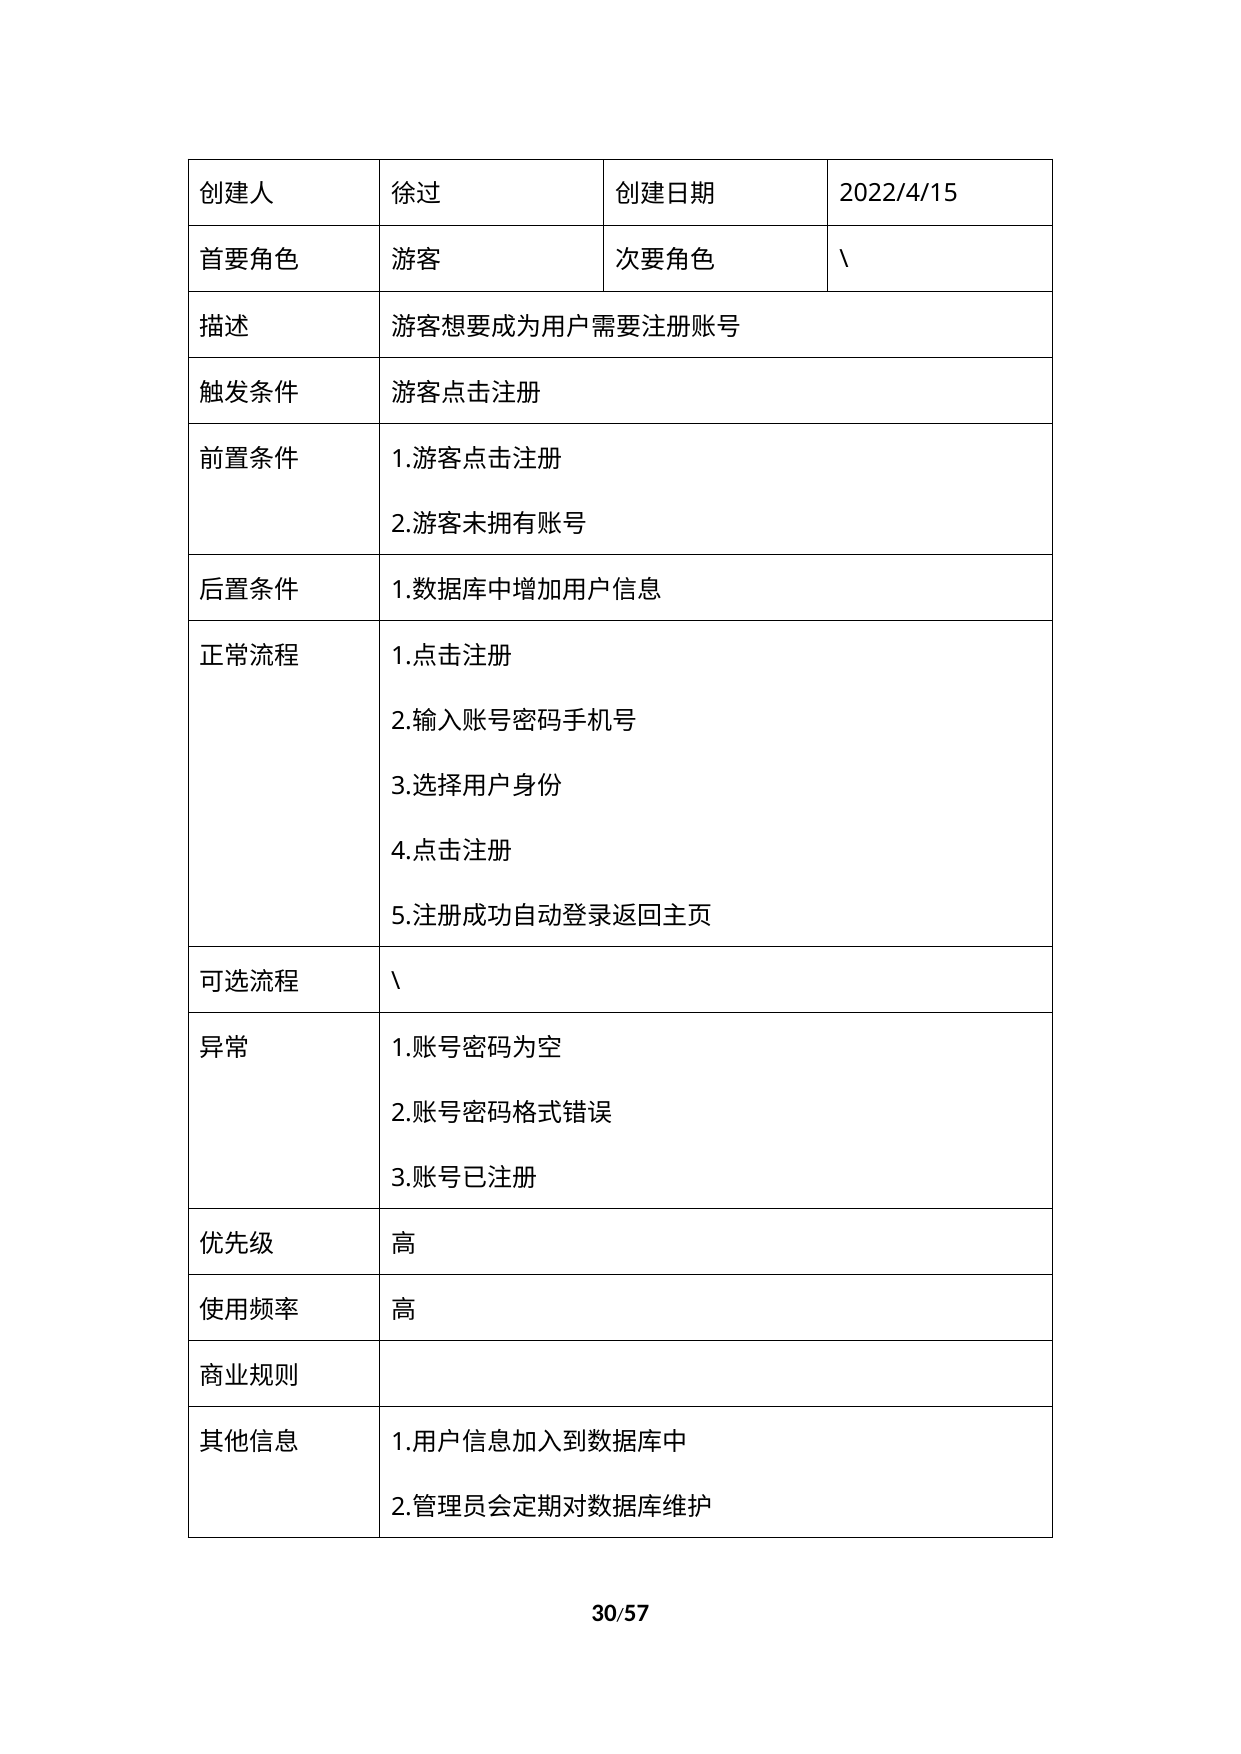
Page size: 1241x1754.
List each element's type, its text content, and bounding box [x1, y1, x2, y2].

table_cell 其他信息 [189, 1407, 379, 1537]
table_cell 高 [380, 1209, 1052, 1274]
table_cell 优先级 [189, 1209, 379, 1274]
table_cell \ [380, 947, 1052, 1012]
table_cell 首要角色 [189, 226, 379, 291]
table_cell 创建日期 [604, 160, 827, 224]
table_cell [380, 1341, 1052, 1406]
table_cell 游客 [380, 226, 603, 291]
table_cell 异常 [189, 1013, 379, 1208]
table_cell 使用频率 [189, 1275, 379, 1340]
table_cell 游客想要成为用户需要注册账号 [380, 292, 1052, 357]
table_cell 可选流程 [189, 947, 379, 1012]
table_cell 后置条件 [189, 555, 379, 620]
table_cell 1.用户信息加入到数据库中 2.管理员会定期对数据库维护 [380, 1407, 1052, 1537]
table_cell \ [828, 226, 1052, 291]
table_cell 创建人 [189, 160, 379, 224]
table_cell 次要角色 [604, 226, 827, 291]
table_cell 1.游客点击注册 2.游客未拥有账号 [380, 424, 1052, 554]
table_cell 触发条件 [189, 358, 379, 423]
table_cell 前置条件 [189, 424, 379, 554]
table_cell 游客点击注册 [380, 358, 1052, 423]
table_cell 2022/4/15 [828, 160, 1052, 224]
table_cell 徐过 [380, 160, 603, 224]
table_cell 正常流程 [189, 621, 379, 946]
table_cell 高 [380, 1275, 1052, 1340]
table_cell 1.点击注册 2.输入账号密码手机号 3.选择用户身份 4.点击注册 5.注册成功自动登录返回主页 [380, 621, 1052, 946]
table_cell 1.数据库中增加用户信息 [380, 555, 1052, 620]
table_cell 商业规则 [189, 1341, 379, 1406]
table_cell 1.账号密码为空 2.账号密码格式错误 3.账号已注册 [380, 1013, 1052, 1208]
table_cell 描述 [189, 292, 379, 357]
